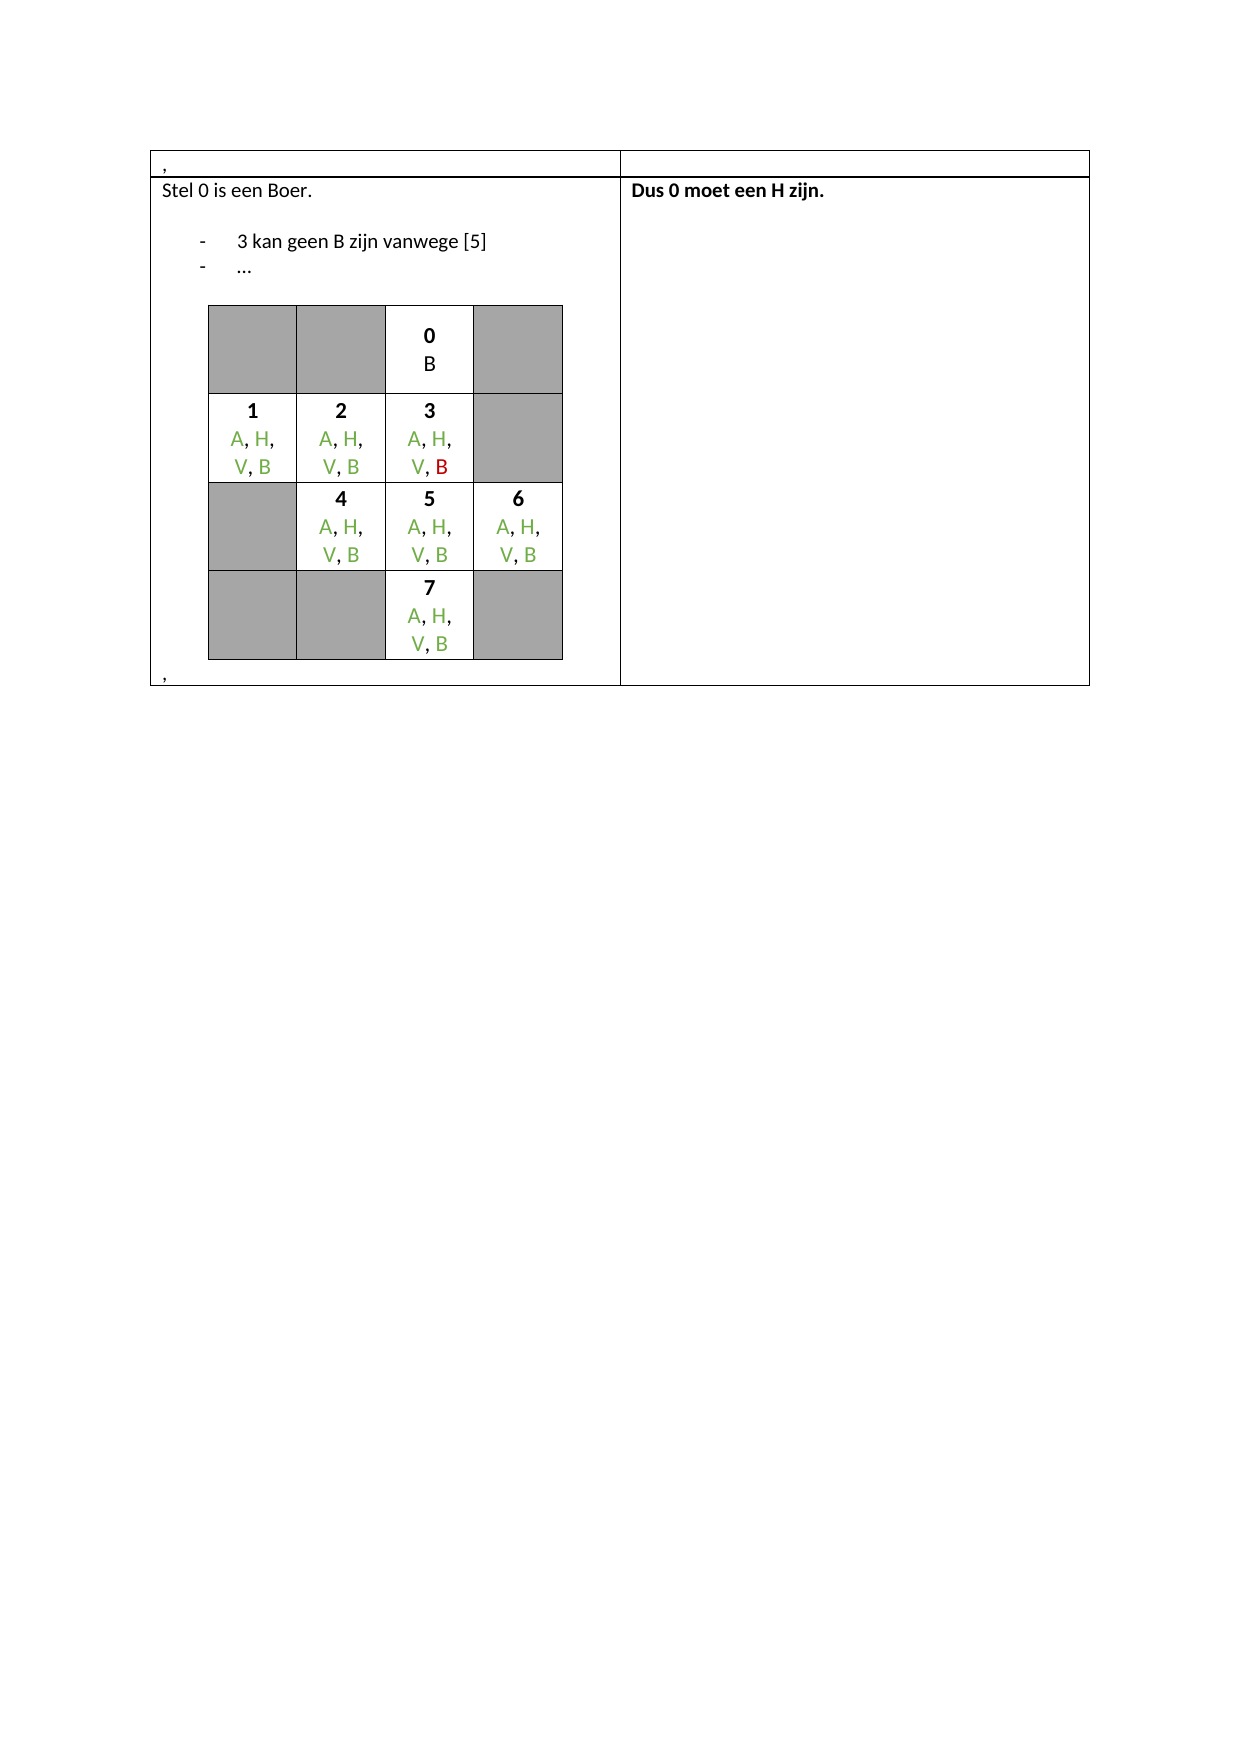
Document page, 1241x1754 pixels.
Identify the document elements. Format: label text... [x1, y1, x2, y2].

table_cell Stel 0 is een Boer. 3 kan geen B zijn vanwege [5] … , [151, 178, 620, 685]
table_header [621, 151, 1089, 176]
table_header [151, 151, 620, 176]
table_cell Dus 0 moet een H zijn. [621, 178, 1089, 685]
